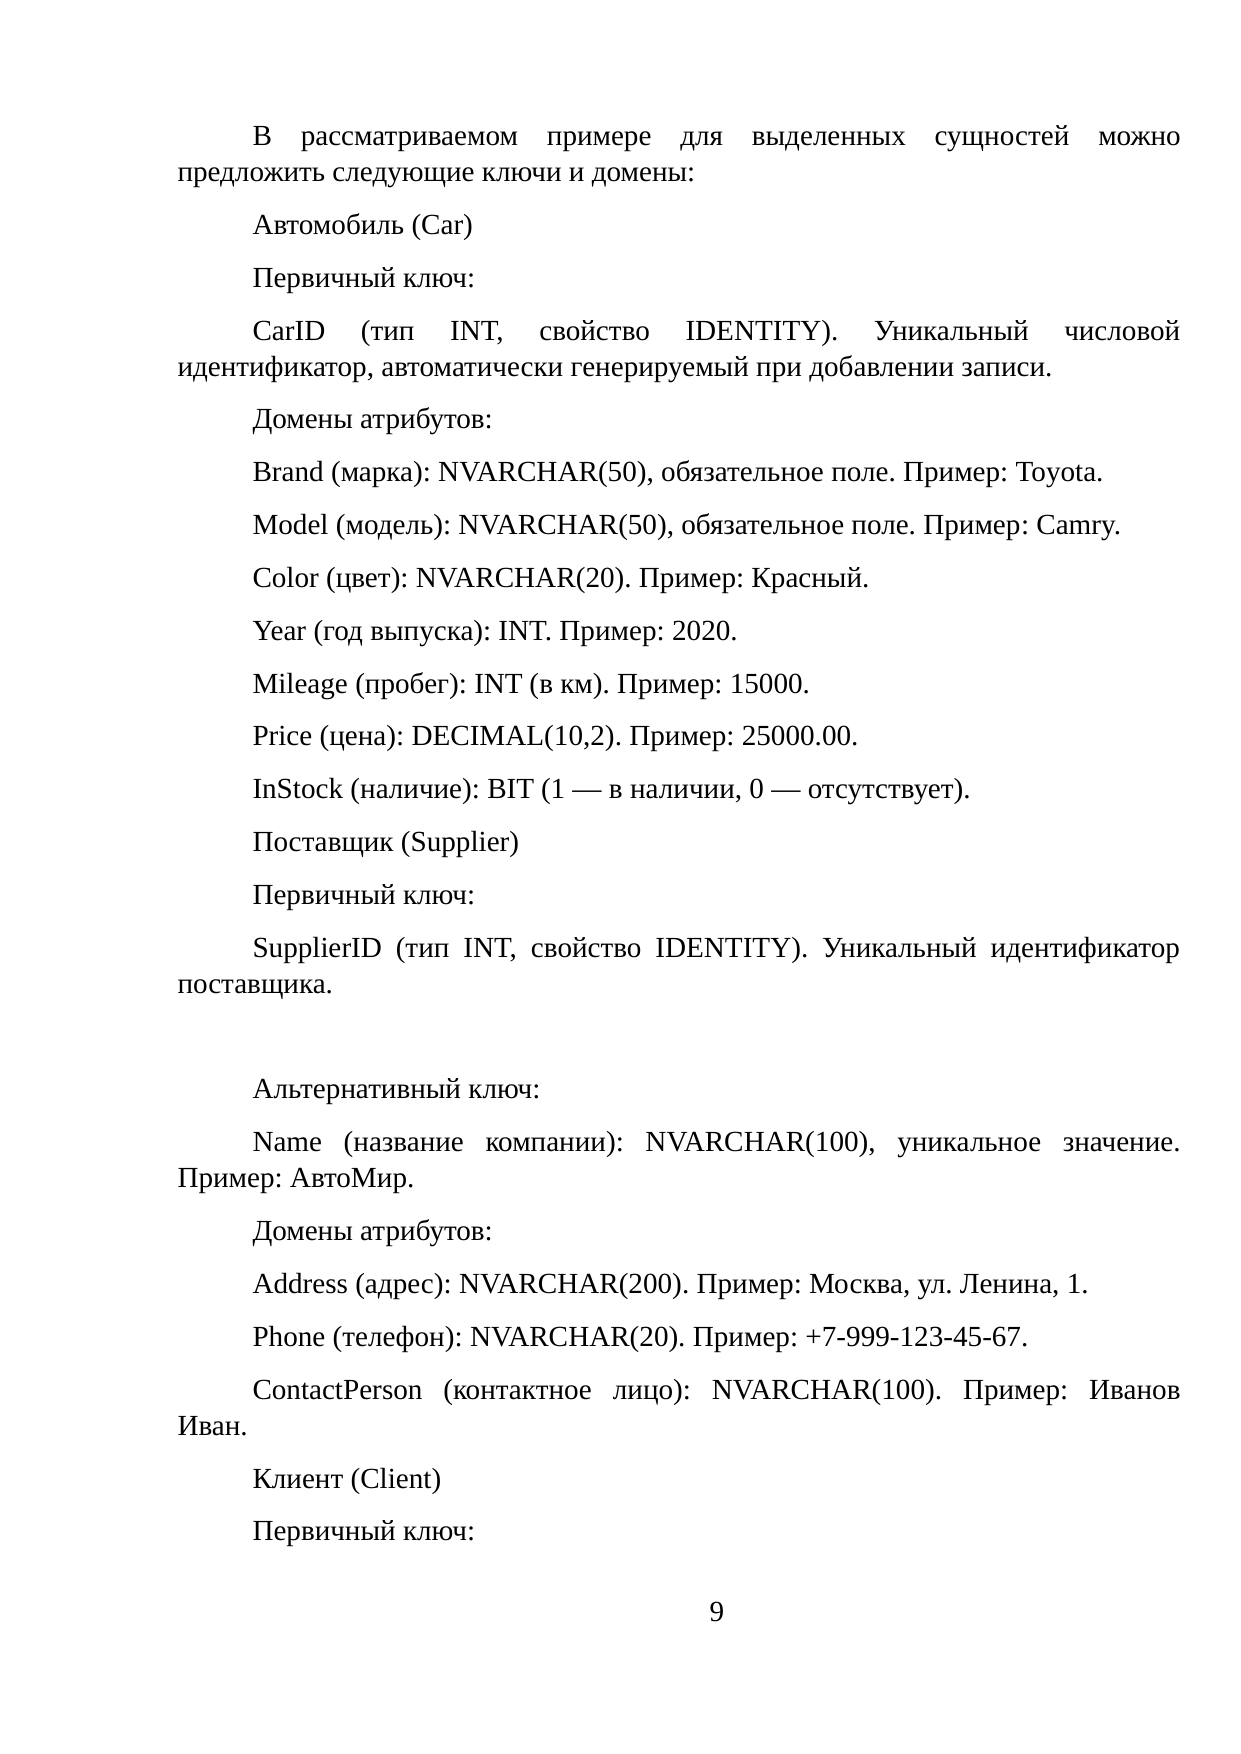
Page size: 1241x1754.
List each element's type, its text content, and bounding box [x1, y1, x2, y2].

text Model (модель): NVARCHAR(50), обязательное поле. Пример: Camry. [177, 507, 1181, 541]
text Price (цена): DECIMAL(10,2). Пример: 25000.00. [177, 718, 1181, 752]
text Name (название компании): NVARCHAR(100), уникальное значение. Пример: АвтоМир. [177, 1124, 1181, 1194]
text ContactPerson (контактное лицо): NVARCHAR(100). Пример: Иванов Иван. [177, 1372, 1181, 1441]
text Mileage (пробег): INT (в км). Пример: 15000. [177, 666, 1181, 699]
text Первичный ключ: [177, 260, 1181, 293]
text Домены атрибутов: [177, 1213, 1181, 1247]
text Поставщик (Supplier) [177, 824, 1181, 858]
text Color (цвет): NVARCHAR(20). Пример: Красный. [177, 560, 1181, 594]
text Клиент (Client) [177, 1461, 1181, 1494]
text Первичный ключ: [177, 1513, 1181, 1547]
text Автомобиль (Car) [177, 207, 1181, 241]
text Address (адрес): NVARCHAR(200). Пример: Москва, ул. Ленина, 1. [177, 1266, 1181, 1300]
text Домены атрибутов: [177, 402, 1181, 435]
text Brand (марка): NVARCHAR(50), обязательное поле. Пример: Toyota. [177, 454, 1181, 488]
text InStock (наличие): BIT (1 — в наличии, 0 — отсутствует). [177, 771, 1181, 805]
text Альтернативный ключ: [177, 1072, 1181, 1105]
text Phone (телефон): NVARCHAR(20). Пример: +7-999-123-45-67. [177, 1319, 1181, 1352]
text Первичный ключ: [177, 877, 1181, 911]
text Year (год выпуска): INT. Пример: 2020. [177, 613, 1181, 646]
text В рассматриваемом примере для выделенных сущностей можно предложить следующие ключи и домены: [177, 118, 1181, 188]
text SupplierID (тип INT, свойство IDENTITY). Уникальный идентификатор поставщика. [177, 930, 1181, 999]
text CarID (тип INT, свойство IDENTITY). Уникальный числовой идентификатор, автоматически генерируемый при добавлении записи. [177, 313, 1181, 382]
